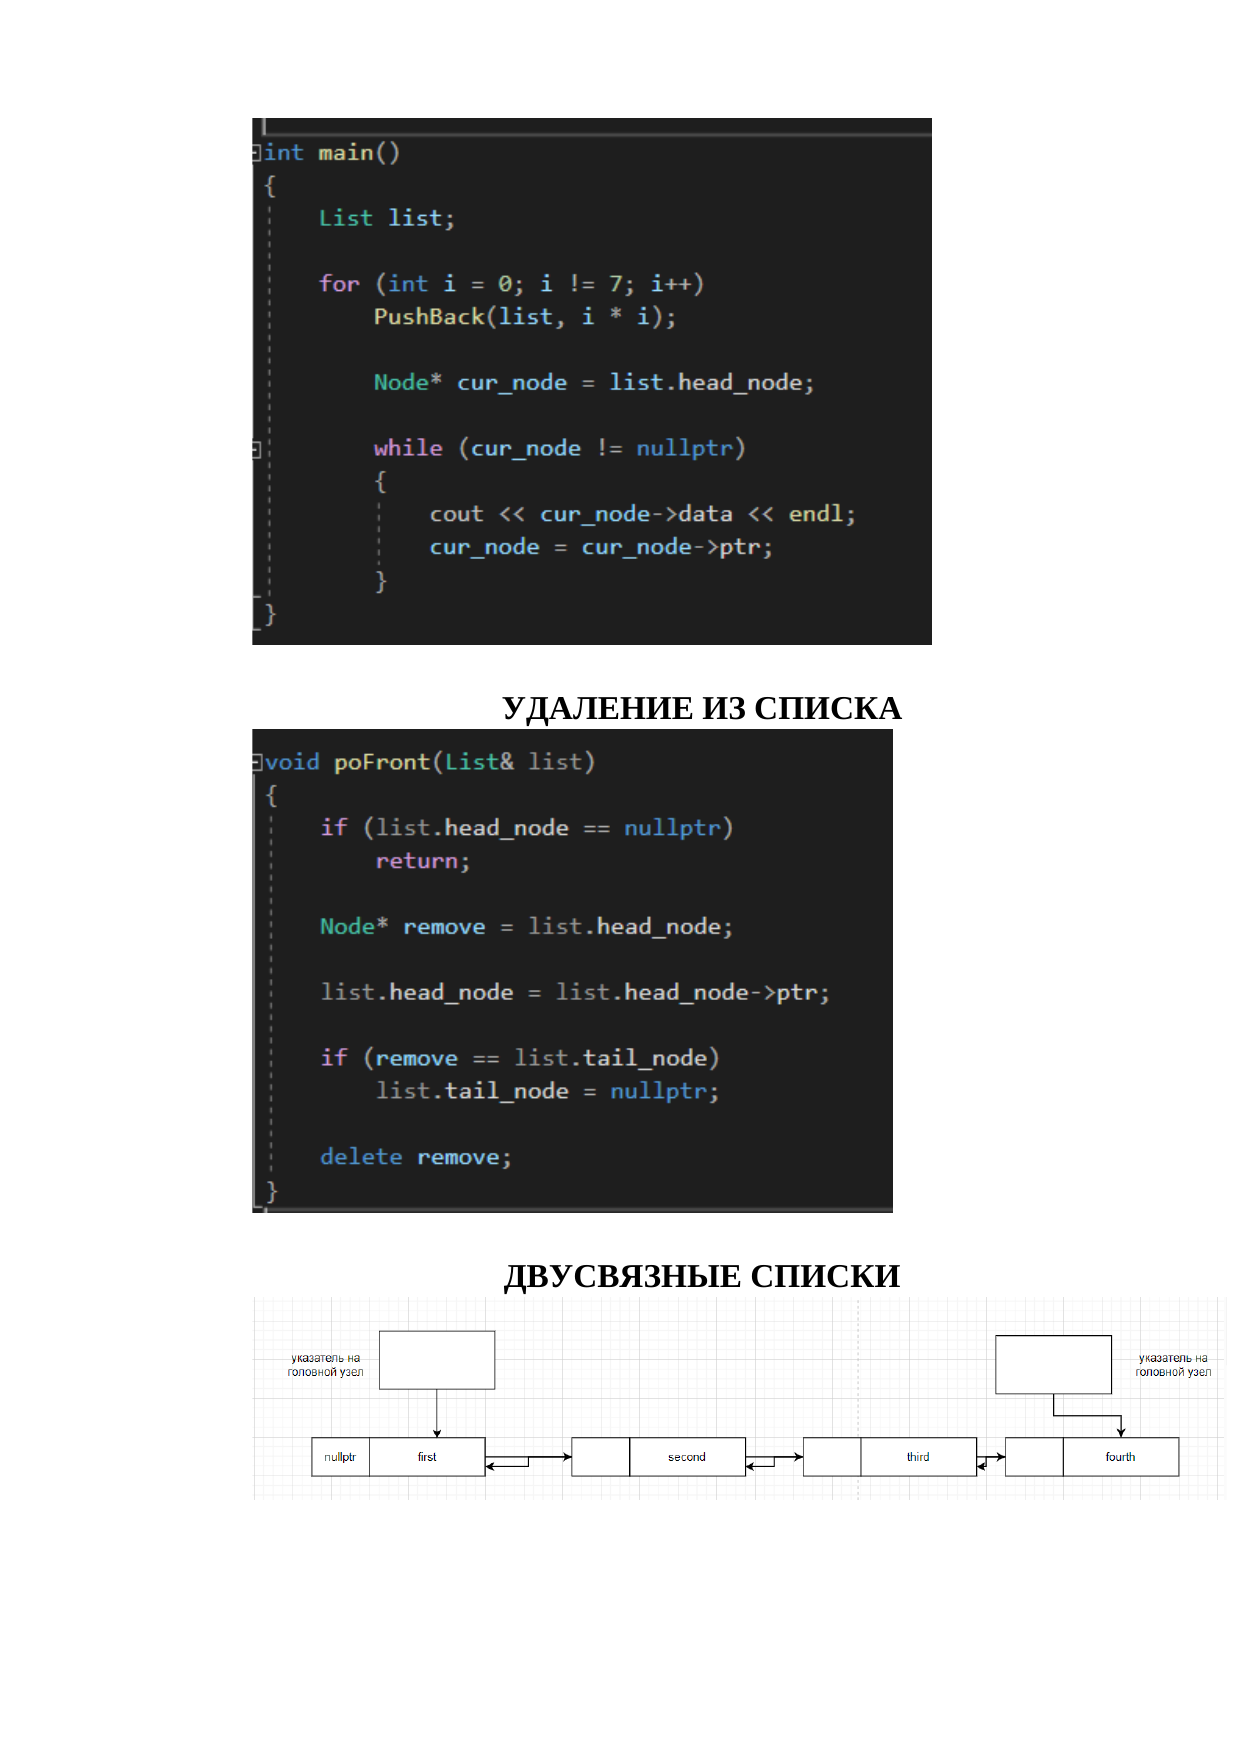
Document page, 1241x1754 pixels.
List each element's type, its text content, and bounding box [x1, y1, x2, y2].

picture [252, 118, 932, 645]
picture [252, 1297, 1227, 1500]
picture [252, 729, 893, 1213]
list ДВУСВЯЗНЫЕ СПИСКИ [252, 1256, 1152, 1294]
list УДАЛЕНИЕ ИЗ СПИСКА [252, 688, 1152, 727]
